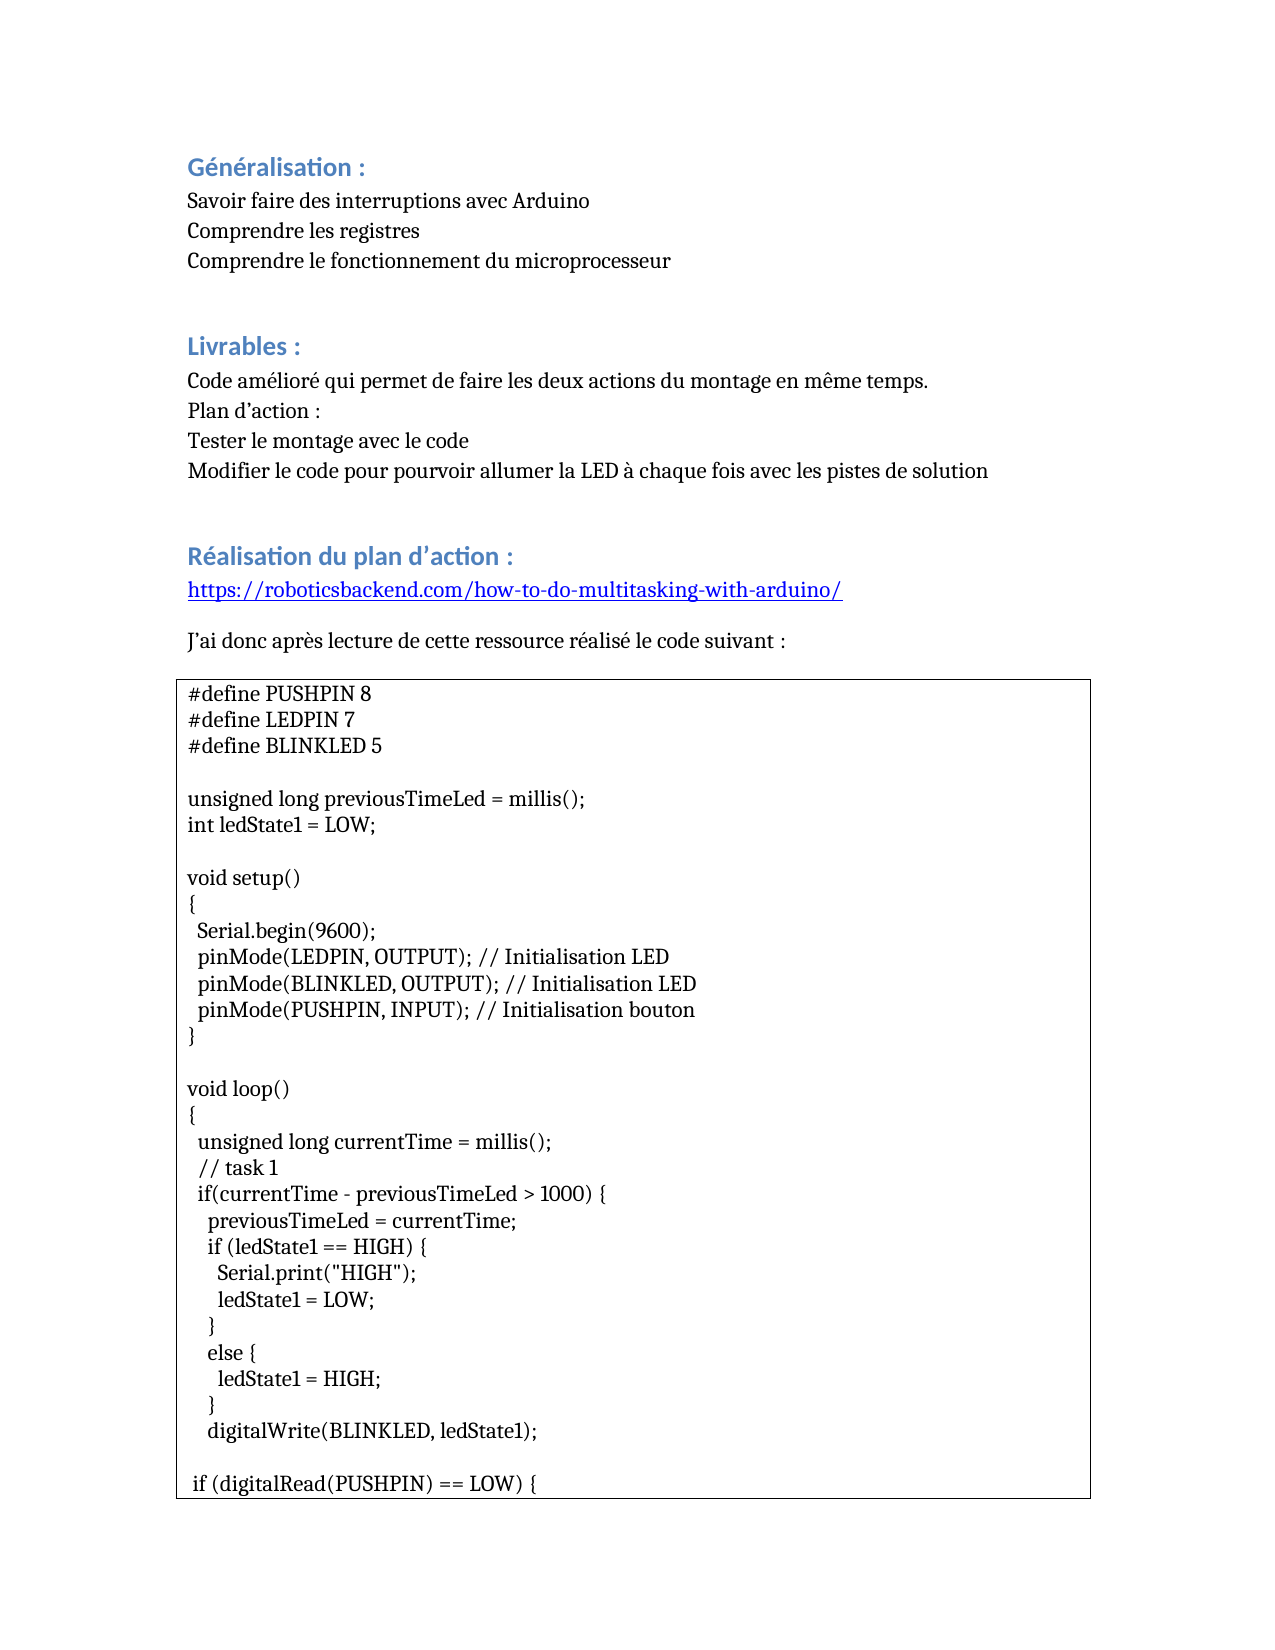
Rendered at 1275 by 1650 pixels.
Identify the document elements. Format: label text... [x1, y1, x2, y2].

text Plan d’action : [187, 398, 1087, 424]
subtitle Généralisation : [187, 150, 1087, 183]
subtitle Livrables : [187, 329, 1087, 363]
text Comprendre les registres [187, 218, 1087, 244]
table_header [177, 680, 1090, 1497]
text Savoir faire des interruptions avec Arduino [187, 188, 1087, 214]
text Comprendre le fonctionnement du microprocesseur [187, 248, 1087, 275]
text https://roboticsbackend.com/how-to-do-multitasking-with-arduino/ [187, 577, 1087, 604]
text J’ai donc après lecture de cette ressource réalisé le code suivant : [187, 628, 1087, 655]
text Modifier le code pour pourvoir allumer la LED à chaque fois avec les pistes de solution [187, 458, 1087, 484]
text Code amélioré qui permet de faire les deux actions du montage en même temps. [187, 367, 1087, 394]
subtitle Réalisation du plan d’action : [187, 539, 1087, 572]
text Tester le montage avec le code [187, 428, 1087, 454]
